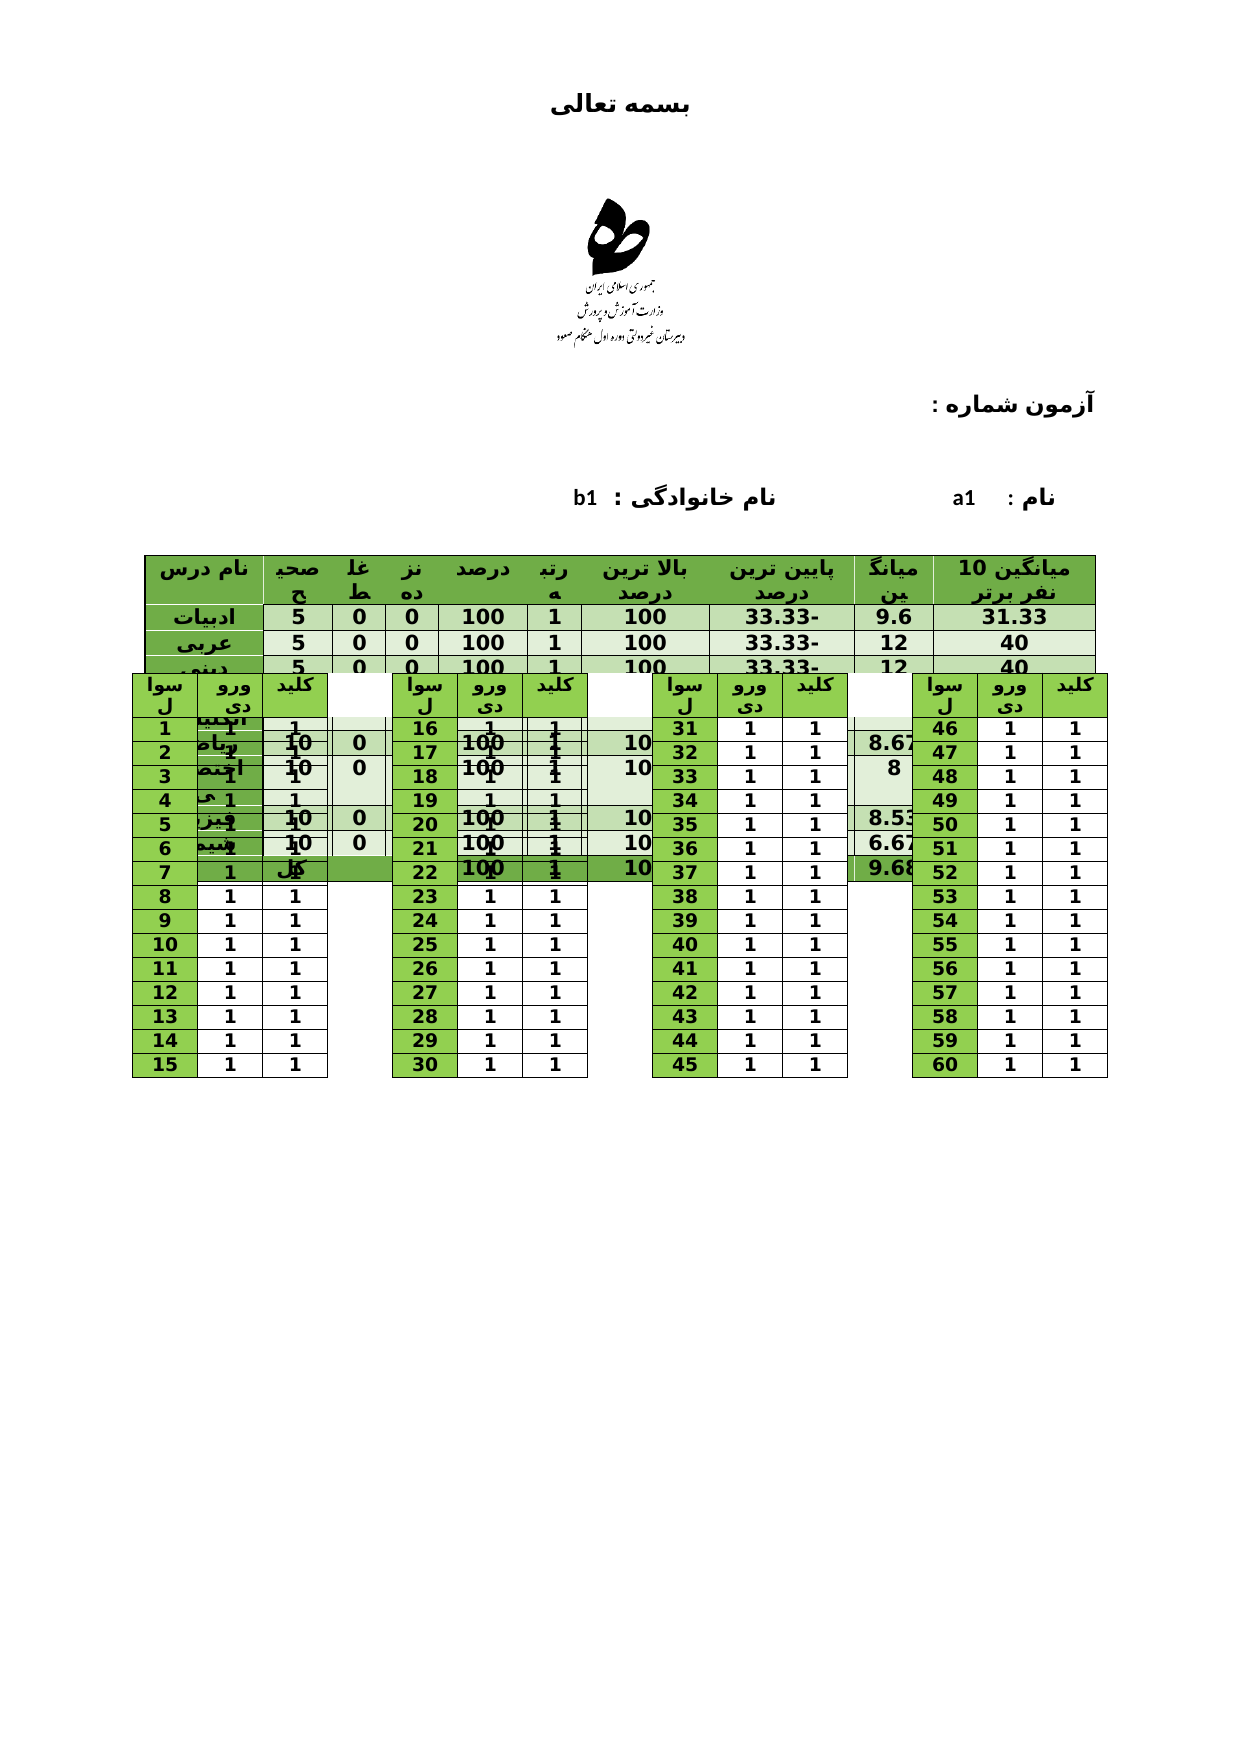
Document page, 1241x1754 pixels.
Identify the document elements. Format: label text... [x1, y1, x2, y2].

table_cell 1 [458, 742, 522, 765]
table_cell 1 [783, 718, 847, 741]
table_cell 1 [198, 790, 262, 813]
table_cell 43 [653, 1006, 717, 1029]
table_cell 1 [1043, 934, 1107, 957]
table_cell 1 [718, 742, 782, 765]
table_cell 47 [913, 742, 977, 765]
table_cell 44 [653, 1030, 717, 1053]
table_cell [328, 741, 392, 765]
table_cell [328, 1029, 392, 1053]
table_cell 1 [718, 886, 782, 909]
table_cell 1 [198, 958, 262, 981]
table_cell 1 [783, 934, 847, 957]
table_cell 25 [393, 934, 457, 957]
table_cell 1 [783, 862, 847, 885]
table_cell 1 [523, 838, 587, 861]
table_cell 1 [263, 1006, 327, 1029]
table_cell [848, 717, 912, 741]
table_cell 1 [718, 958, 782, 981]
table_cell 34 [653, 790, 717, 813]
table_cell 1 [783, 742, 847, 765]
table_cell 0 [386, 605, 438, 630]
table_header کلید [1043, 674, 1107, 717]
table_cell 1 [1043, 766, 1107, 789]
table_cell 1 [458, 790, 522, 813]
table_cell [588, 1053, 652, 1077]
table_cell 31 [653, 718, 717, 741]
table_cell 1 [263, 958, 327, 981]
table_cell 100 [582, 605, 709, 630]
table_cell [328, 933, 392, 957]
table_cell 1 [263, 982, 327, 1005]
table_cell 1 [978, 790, 1042, 813]
table_cell 30 [393, 1054, 457, 1077]
table_cell 40 [934, 631, 1095, 655]
table_cell 1 [523, 814, 587, 837]
table_cell 38 [653, 886, 717, 909]
table_cell 6 [133, 838, 197, 861]
table_cell -33.33 [710, 656, 854, 673]
text آزمون شماره : [89, 391, 1152, 417]
table_cell 1 [978, 934, 1042, 957]
table_cell 49 [913, 790, 977, 813]
table_cell [328, 789, 392, 813]
table_header کلید [523, 674, 587, 717]
table_cell 100 [439, 605, 527, 630]
table_cell 2 [133, 742, 197, 765]
table_cell 1 [978, 982, 1042, 1005]
table_cell 28 [393, 1006, 457, 1029]
table_cell 1 [528, 605, 581, 630]
table_cell 1 [718, 1030, 782, 1053]
table_cell 1 [523, 934, 587, 957]
table_cell 1 [523, 718, 587, 741]
table_cell 12 [855, 656, 933, 673]
table_cell 12 [133, 982, 197, 1005]
table_cell 1 [718, 982, 782, 1005]
table_header صحیح [264, 556, 333, 604]
table_cell 4 [133, 790, 197, 813]
table_cell 9 [133, 910, 197, 933]
table_cell 58 [913, 1006, 977, 1029]
table_cell 5 [264, 656, 332, 673]
table_header میانگین 10 نفر برتر [934, 556, 1095, 604]
text نام : a1 نام خانوادگی : b1 [89, 483, 1152, 511]
table_cell [588, 861, 652, 885]
table_cell [588, 789, 652, 813]
table_cell 41 [653, 958, 717, 981]
table_cell 37 [653, 862, 717, 885]
table_cell 56 [913, 958, 977, 981]
table_cell 1 [198, 718, 262, 741]
table_cell 33 [653, 766, 717, 789]
table_cell 1 [783, 910, 847, 933]
table_cell 1 [263, 862, 327, 885]
table_cell [588, 981, 652, 1005]
table_cell 1 [458, 718, 522, 741]
table_cell 1 [718, 934, 782, 957]
table_cell [328, 717, 392, 741]
table_cell 50 [913, 814, 977, 837]
table_cell 1 [263, 934, 327, 957]
table_cell 1 [1043, 790, 1107, 813]
table_cell 1 [1043, 1054, 1107, 1077]
table_cell 1 [1043, 742, 1107, 765]
table_header سوال [653, 674, 717, 717]
table_cell 1 [718, 862, 782, 885]
table_cell 1 [458, 1006, 522, 1029]
table_cell 1 [718, 1006, 782, 1029]
table_cell 1 [1043, 1030, 1107, 1053]
table_cell 1 [718, 838, 782, 861]
table_cell 0 [333, 631, 385, 655]
table_cell 52 [913, 862, 977, 885]
table_cell 42 [653, 982, 717, 1005]
table_cell 57 [913, 982, 977, 1005]
table_cell [848, 885, 912, 909]
table_cell 1 [263, 1030, 327, 1053]
table_header کلید [263, 674, 327, 717]
table_cell [328, 861, 392, 885]
table_cell 1 [458, 1030, 522, 1053]
table_cell 1 [263, 886, 327, 909]
table_cell [588, 741, 652, 765]
table_cell 1 [523, 790, 587, 813]
table_cell دینی [146, 656, 263, 673]
table_cell 40 [653, 934, 717, 957]
table_cell 8 [133, 886, 197, 909]
table_cell [848, 957, 912, 981]
table_cell 1 [783, 886, 847, 909]
table_cell 1 [458, 766, 522, 789]
table_cell [848, 813, 912, 837]
table_cell 1 [198, 1006, 262, 1029]
table_cell 14 [133, 1030, 197, 1053]
table_cell 46 [913, 718, 977, 741]
table_cell [848, 1053, 912, 1077]
table_header سوال [133, 674, 197, 717]
table_cell 1 [978, 1030, 1042, 1053]
table_cell 1 [133, 718, 197, 741]
table_cell 17 [393, 742, 457, 765]
table_cell 1 [783, 958, 847, 981]
table_cell 1 [458, 982, 522, 1005]
table_cell 7 [133, 862, 197, 885]
table_cell [848, 1029, 912, 1053]
table_cell 1 [458, 814, 522, 837]
table_header نام درس [146, 556, 263, 604]
table_cell [588, 933, 652, 957]
table_cell 1 [263, 742, 327, 765]
table_cell [848, 1005, 912, 1029]
table_cell [328, 957, 392, 981]
table_cell 1 [718, 790, 782, 813]
table_cell 1 [263, 766, 327, 789]
table_cell 1 [978, 1054, 1042, 1077]
table_cell 1 [783, 814, 847, 837]
table_cell 1 [1043, 982, 1107, 1005]
table_cell 1 [718, 910, 782, 933]
table_cell 1 [198, 814, 262, 837]
table_cell 59 [913, 1030, 977, 1053]
table_cell 1 [523, 958, 587, 981]
table_cell 1 [978, 766, 1042, 789]
table_cell 100 [439, 631, 527, 655]
table_cell 1 [458, 934, 522, 957]
table_cell 9.6 [855, 605, 933, 630]
table_cell 53 [913, 886, 977, 909]
table_cell [848, 789, 912, 813]
table_cell 36 [653, 838, 717, 861]
table_cell 45 [653, 1054, 717, 1077]
table_cell 27 [393, 982, 457, 1005]
table_cell 1 [458, 910, 522, 933]
table_cell 35 [653, 814, 717, 837]
table_cell [848, 861, 912, 885]
table_cell 1 [198, 982, 262, 1005]
table_cell 1 [1043, 838, 1107, 861]
table_cell 24 [393, 910, 457, 933]
table_cell 12 [855, 631, 933, 655]
table_header رتبه [528, 556, 581, 604]
table_cell 1 [1043, 958, 1107, 981]
table_header ورودی [718, 674, 782, 717]
table_header ورودی [458, 674, 522, 717]
table_cell [848, 765, 912, 789]
table_cell 23 [393, 886, 457, 909]
table_cell 1 [198, 742, 262, 765]
table_header درصد [438, 556, 528, 604]
table_cell 22 [393, 862, 457, 885]
table_header [588, 673, 652, 717]
table_cell 1 [458, 958, 522, 981]
table_cell [588, 765, 652, 789]
table_cell 1 [978, 718, 1042, 741]
table_cell 1 [198, 1054, 262, 1077]
table_cell 16 [393, 718, 457, 741]
table_cell 1 [1043, 718, 1107, 741]
table_cell 1 [523, 910, 587, 933]
table_header میانگین [855, 556, 933, 604]
table_cell 1 [783, 838, 847, 861]
table_header سوال [913, 674, 977, 717]
table_cell 1 [263, 838, 327, 861]
table_header سوال [393, 674, 457, 717]
table_cell 1 [523, 1054, 587, 1077]
table_cell 10 [133, 934, 197, 957]
table_cell [848, 837, 912, 861]
table_cell [328, 885, 392, 909]
table_cell 1 [198, 862, 262, 885]
table_cell 1 [523, 982, 587, 1005]
table_cell 1 [523, 742, 587, 765]
table_cell 1 [718, 1054, 782, 1077]
table_cell 1 [523, 886, 587, 909]
table_cell 1 [263, 790, 327, 813]
table_cell 1 [783, 982, 847, 1005]
table_cell 1 [783, 1006, 847, 1029]
table_cell 1 [263, 718, 327, 741]
table_cell [588, 1029, 652, 1053]
table_cell 1 [783, 1054, 847, 1077]
table_cell 1 [718, 766, 782, 789]
table_cell [588, 957, 652, 981]
table_cell [848, 909, 912, 933]
table_cell 1 [198, 1030, 262, 1053]
table_cell 1 [783, 766, 847, 789]
table_header غلط [333, 556, 386, 604]
table_cell [848, 981, 912, 1005]
table_cell 26 [393, 958, 457, 981]
table_cell 1 [523, 1030, 587, 1053]
table_cell 21 [393, 838, 457, 861]
table_cell 1 [523, 766, 587, 789]
table_cell 0 [386, 631, 438, 655]
table_cell 48 [913, 766, 977, 789]
table_cell 100 [582, 631, 709, 655]
table_cell 1 [198, 910, 262, 933]
table_cell 18 [393, 766, 457, 789]
table_cell 1 [263, 814, 327, 837]
table_cell 5 [264, 631, 332, 655]
table_cell 5 [133, 814, 197, 837]
table_cell 1 [263, 1054, 327, 1077]
table_cell 1 [198, 838, 262, 861]
table_header [848, 673, 912, 717]
table_cell 1 [1043, 1006, 1107, 1029]
table_cell 19 [393, 790, 457, 813]
table_cell 54 [913, 910, 977, 933]
table_cell [588, 1005, 652, 1029]
table_cell 15 [133, 1054, 197, 1077]
table_cell [328, 813, 392, 837]
table_cell [588, 837, 652, 861]
table_cell [328, 837, 392, 861]
table_cell [588, 717, 652, 741]
text بسمه تعالی [89, 89, 1152, 117]
table_cell [328, 909, 392, 933]
table_cell [848, 741, 912, 765]
table_cell 1 [198, 886, 262, 909]
table_cell 13 [133, 1006, 197, 1029]
table_cell [588, 909, 652, 933]
picture [525, 183, 715, 373]
table_cell 40 [934, 656, 1095, 673]
table_cell 39 [653, 910, 717, 933]
table_header ورودی [198, 674, 262, 717]
table_cell 1 [978, 814, 1042, 837]
table_cell 1 [528, 656, 581, 673]
table_cell 1 [783, 790, 847, 813]
table_cell 0 [386, 656, 438, 673]
table_cell 1 [263, 910, 327, 933]
table_header کلید [783, 674, 847, 717]
table_cell 1 [718, 814, 782, 837]
table_cell 1 [978, 958, 1042, 981]
table_cell 1 [978, 886, 1042, 909]
table_cell 20 [393, 814, 457, 837]
table_cell -33.33 [710, 605, 854, 630]
table_cell 0 [333, 605, 385, 630]
table_header نزده [386, 556, 438, 604]
table_cell 1 [458, 862, 522, 885]
table_cell 1 [978, 838, 1042, 861]
table_cell 51 [913, 838, 977, 861]
table_cell 100 [582, 656, 709, 673]
table_cell [588, 813, 652, 837]
table_cell 11 [133, 958, 197, 981]
table_cell 1 [198, 934, 262, 957]
table_header بالا ترین درصد [581, 556, 709, 604]
table_cell 1 [783, 1030, 847, 1053]
table_cell [328, 765, 392, 789]
table_cell 1 [458, 838, 522, 861]
table_cell 1 [523, 1006, 587, 1029]
table_cell 29 [393, 1030, 457, 1053]
table_cell -33.33 [710, 631, 854, 655]
table_cell ادبیات [146, 605, 263, 630]
table_cell 55 [913, 934, 977, 957]
table_cell عربی [146, 631, 263, 655]
table_cell 100 [439, 656, 527, 673]
table_cell [328, 1005, 392, 1029]
table_cell [848, 933, 912, 957]
table_cell 1 [718, 718, 782, 741]
table_cell 1 [458, 886, 522, 909]
table_cell 1 [978, 1006, 1042, 1029]
table_cell 1 [1043, 886, 1107, 909]
table_cell 1 [528, 631, 581, 655]
table_cell 3 [133, 766, 197, 789]
table_cell 0 [333, 656, 385, 673]
table_header پایین ترین درصد [709, 556, 854, 604]
table_header ورودی [978, 674, 1042, 717]
table_cell 1 [1043, 814, 1107, 837]
table_cell 1 [978, 742, 1042, 765]
table_cell 1 [1043, 910, 1107, 933]
table_cell 31.33 [934, 605, 1095, 630]
table_cell 1 [978, 862, 1042, 885]
table_cell 1 [978, 910, 1042, 933]
table_cell [328, 981, 392, 1005]
table_cell 32 [653, 742, 717, 765]
table_cell [328, 1053, 392, 1077]
table_cell 60 [913, 1054, 977, 1077]
table_cell 1 [458, 1054, 522, 1077]
table_cell [588, 885, 652, 909]
table_cell 5 [264, 605, 332, 630]
table_cell 1 [198, 766, 262, 789]
table_header [328, 673, 392, 717]
table_cell 1 [523, 862, 587, 885]
table_cell 1 [1043, 862, 1107, 885]
